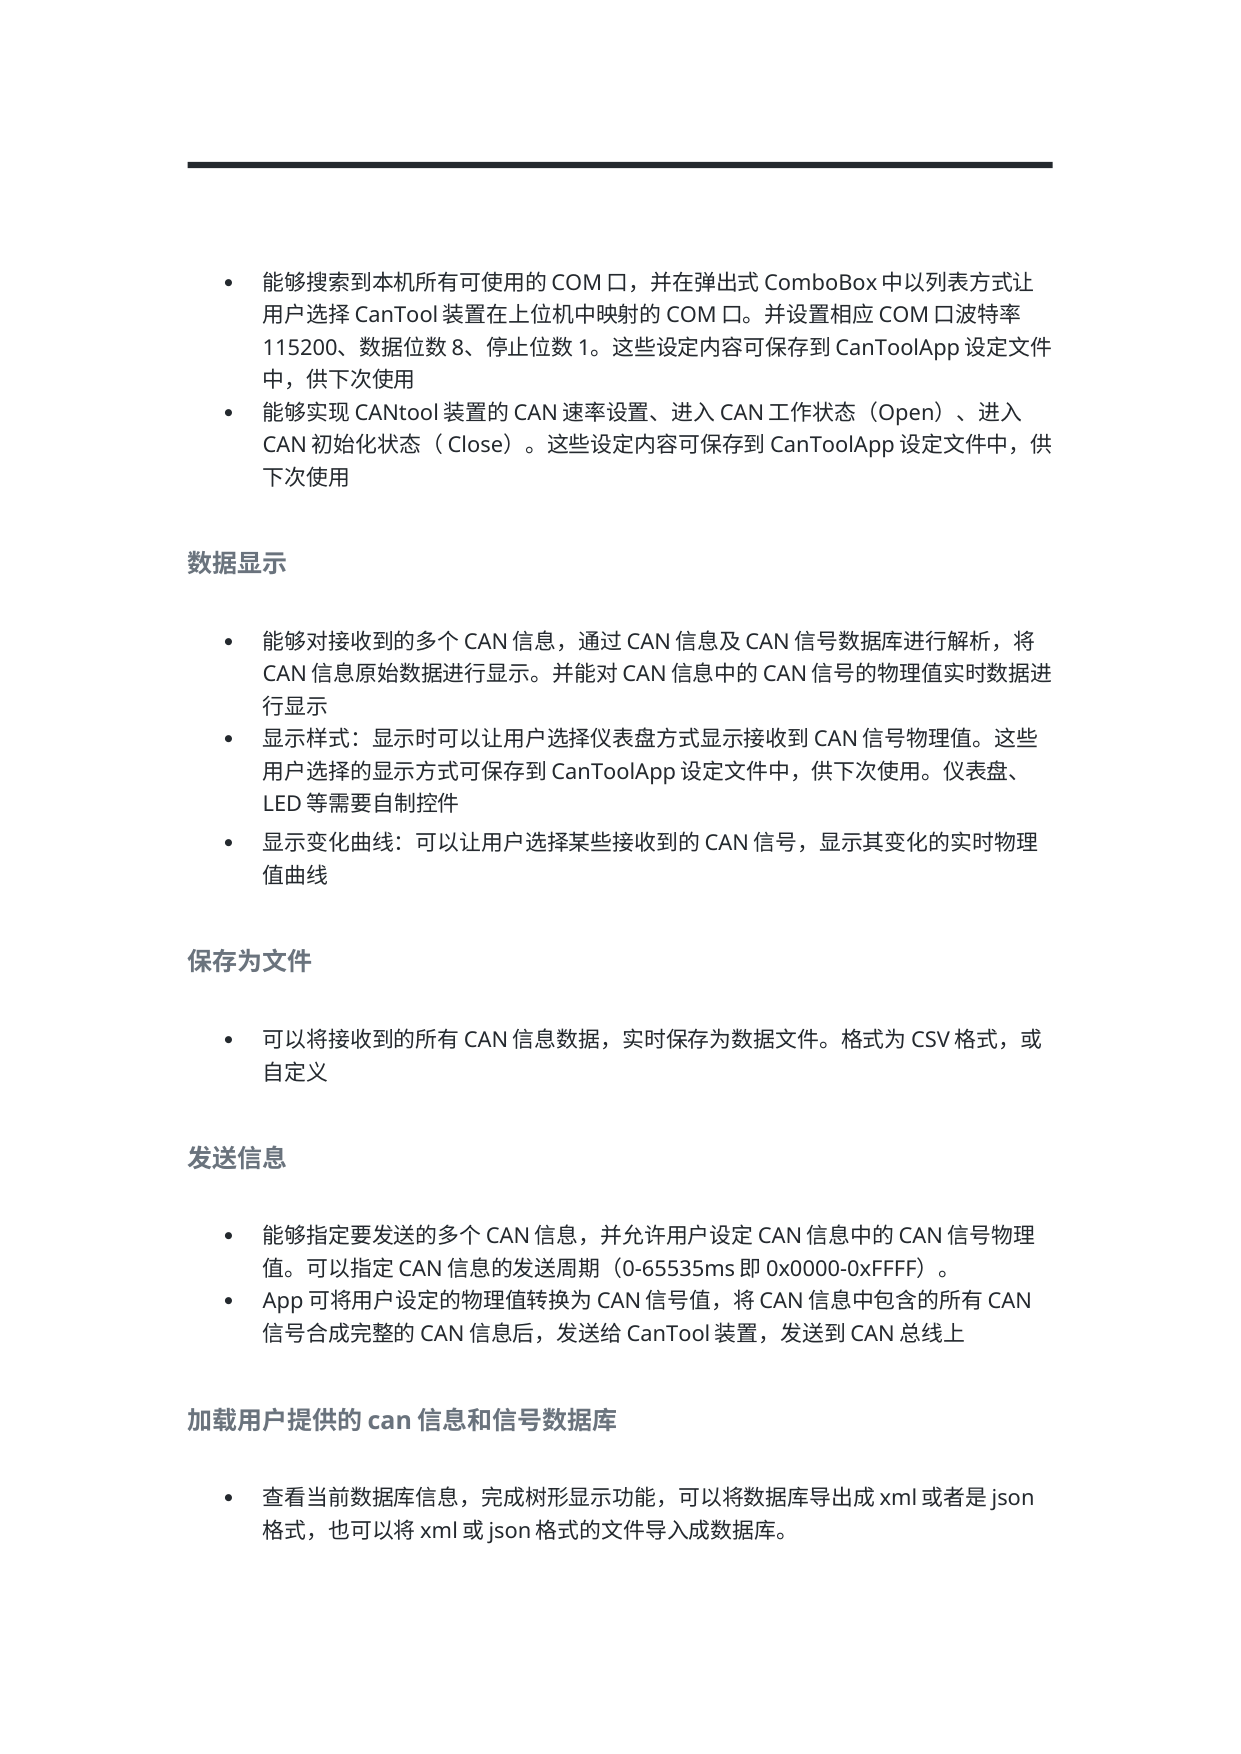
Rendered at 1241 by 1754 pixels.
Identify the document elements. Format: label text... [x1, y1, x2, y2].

list 能够指定要发送的多个CAN信息，并允许用户设定CAN信息中的CAN信号物理值。可以指定CAN信息的发送周期（0-65535ms即0x0000-0xFFFF）。 [225, 1218, 1053, 1283]
text 数据显示 [187, 529, 1053, 594]
text 发送信息 [187, 1124, 1053, 1189]
list 查看当前数据库信息，完成树形显示功能，可以将数据库导出成xml或者是json格式，也可以将xml或json格式的文件导入成数据库。 [225, 1480, 1053, 1545]
text 加载用户提供的can信息和信号数据库 [187, 1386, 1053, 1451]
list 能够对接收到的多个CAN信息，通过CAN信息及CAN信号数据库进行解析，将CAN信息原始数据进行显示。并能对CAN信息中的CAN信号的物理值实时数据进行显示 [225, 624, 1053, 721]
list 显示变化曲线：可以让用户选择某些接收到的CAN信号，显示其变化的实时物理值曲线 [225, 825, 1053, 890]
list 显示样式：显示时可以让用户选择仪表盘方式显示接收到CAN信号物理值。这些用户选择的显示方式可保存到CanToolApp设定文件中，供下次使用。仪表盘、LED等需要自制控件 [225, 721, 1053, 819]
list 能够实现CANtool装置的CAN速率设置、进入CAN工作状态（Open）、进入CAN初始化状态（ Close）。这些设定内容可保存到CanToolApp设定文件中，供下次使用 [225, 394, 1053, 492]
list 可以将接收到的所有CAN信息数据，实时保存为数据文件。格式为CSV格式，或自定义 [225, 1022, 1053, 1087]
text 保存为文件 [187, 927, 1053, 992]
list App可将用户设定的物理值转换为CAN信号值，将CAN信息中包含的所有CAN信号合成完整的CAN信息后，发送给CanTool装置，发送到CAN总线上 [225, 1283, 1053, 1348]
list 能够搜索到本机所有可使用的COM口，并在弹出式ComboBox中以列表方式让用户选择CanTool装置在上位机中映射的COM口。并设置相应COM口波特率115200、数据位数8、停止位数1。这些设定内容可保存到CanToolApp设定文件中，供下次使用 [225, 264, 1053, 394]
